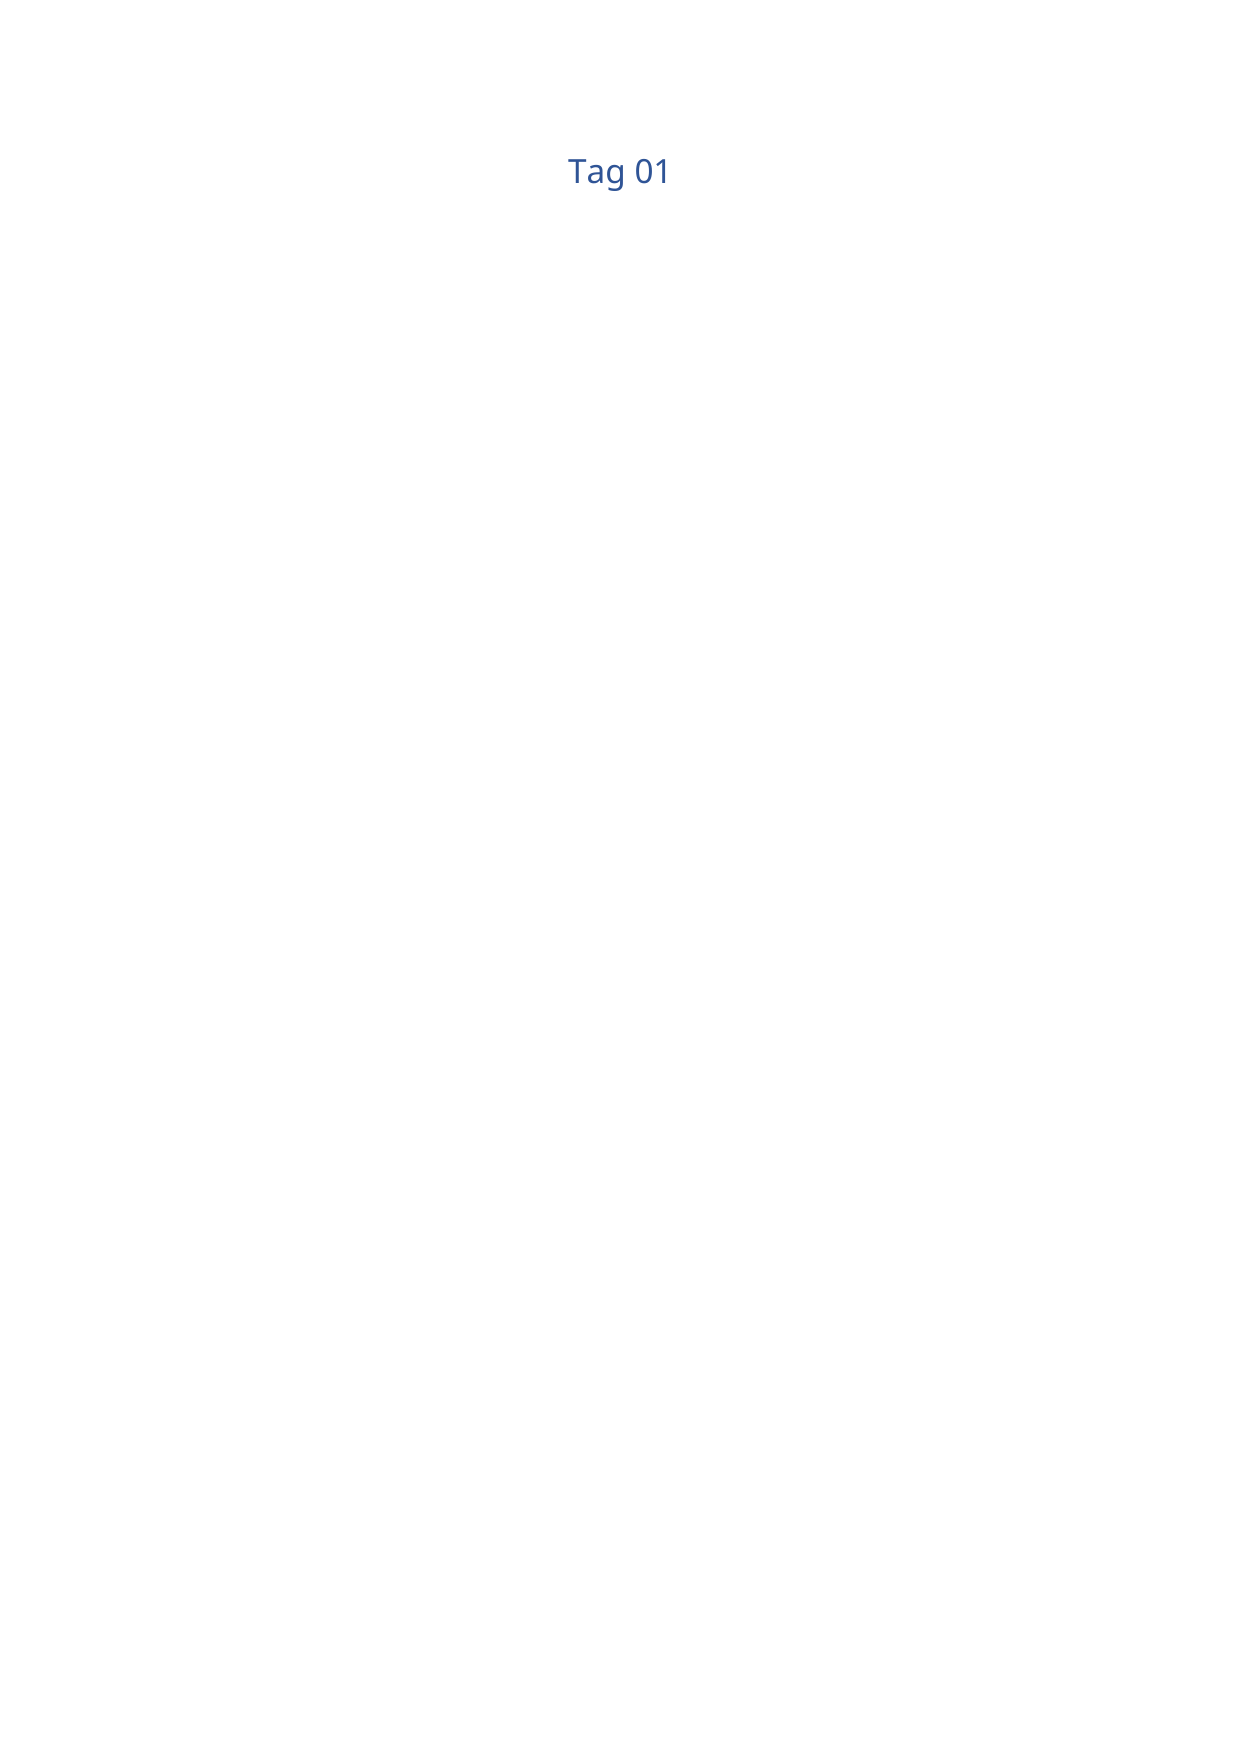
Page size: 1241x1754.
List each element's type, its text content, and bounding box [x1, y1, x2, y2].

subtitle Tag 01 [148, 148, 1093, 193]
